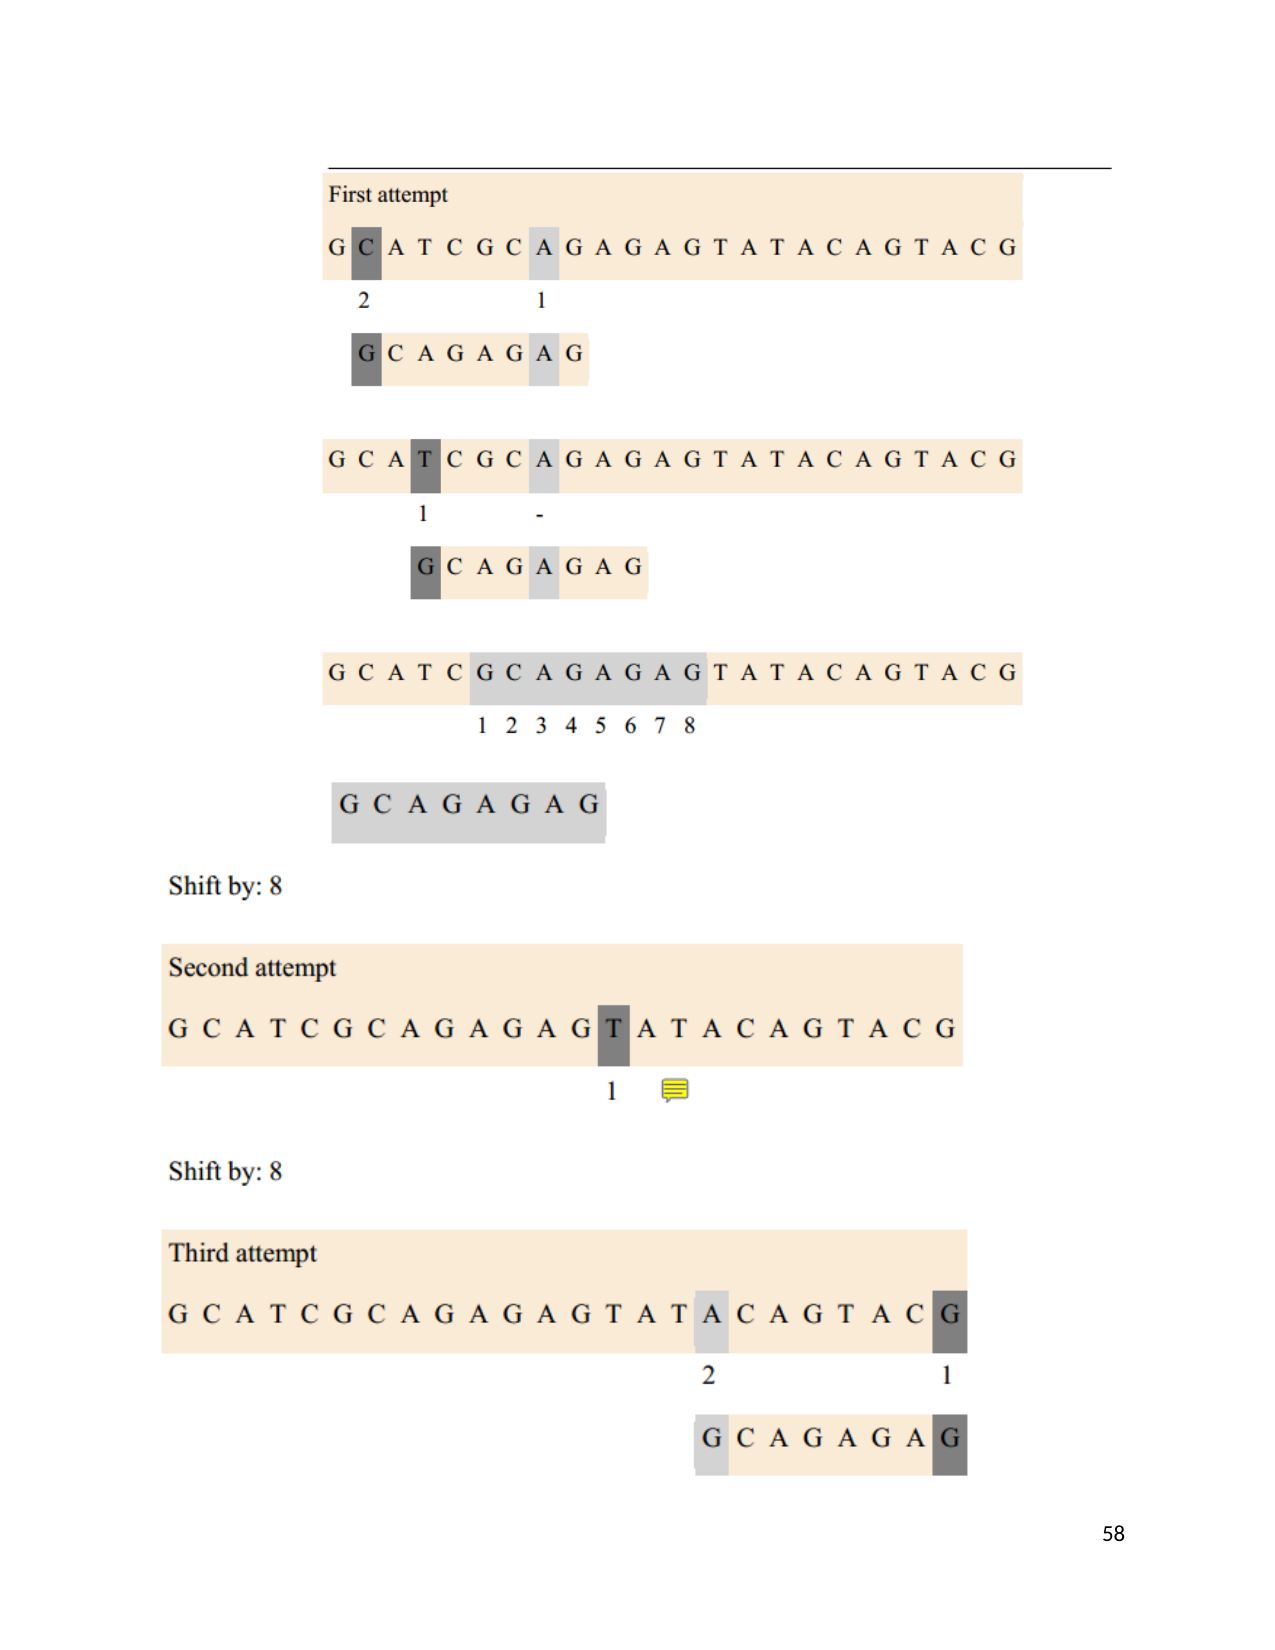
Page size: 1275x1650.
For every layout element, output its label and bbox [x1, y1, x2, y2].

picture [300, 150, 1117, 747]
picture [150, 766, 1052, 1489]
